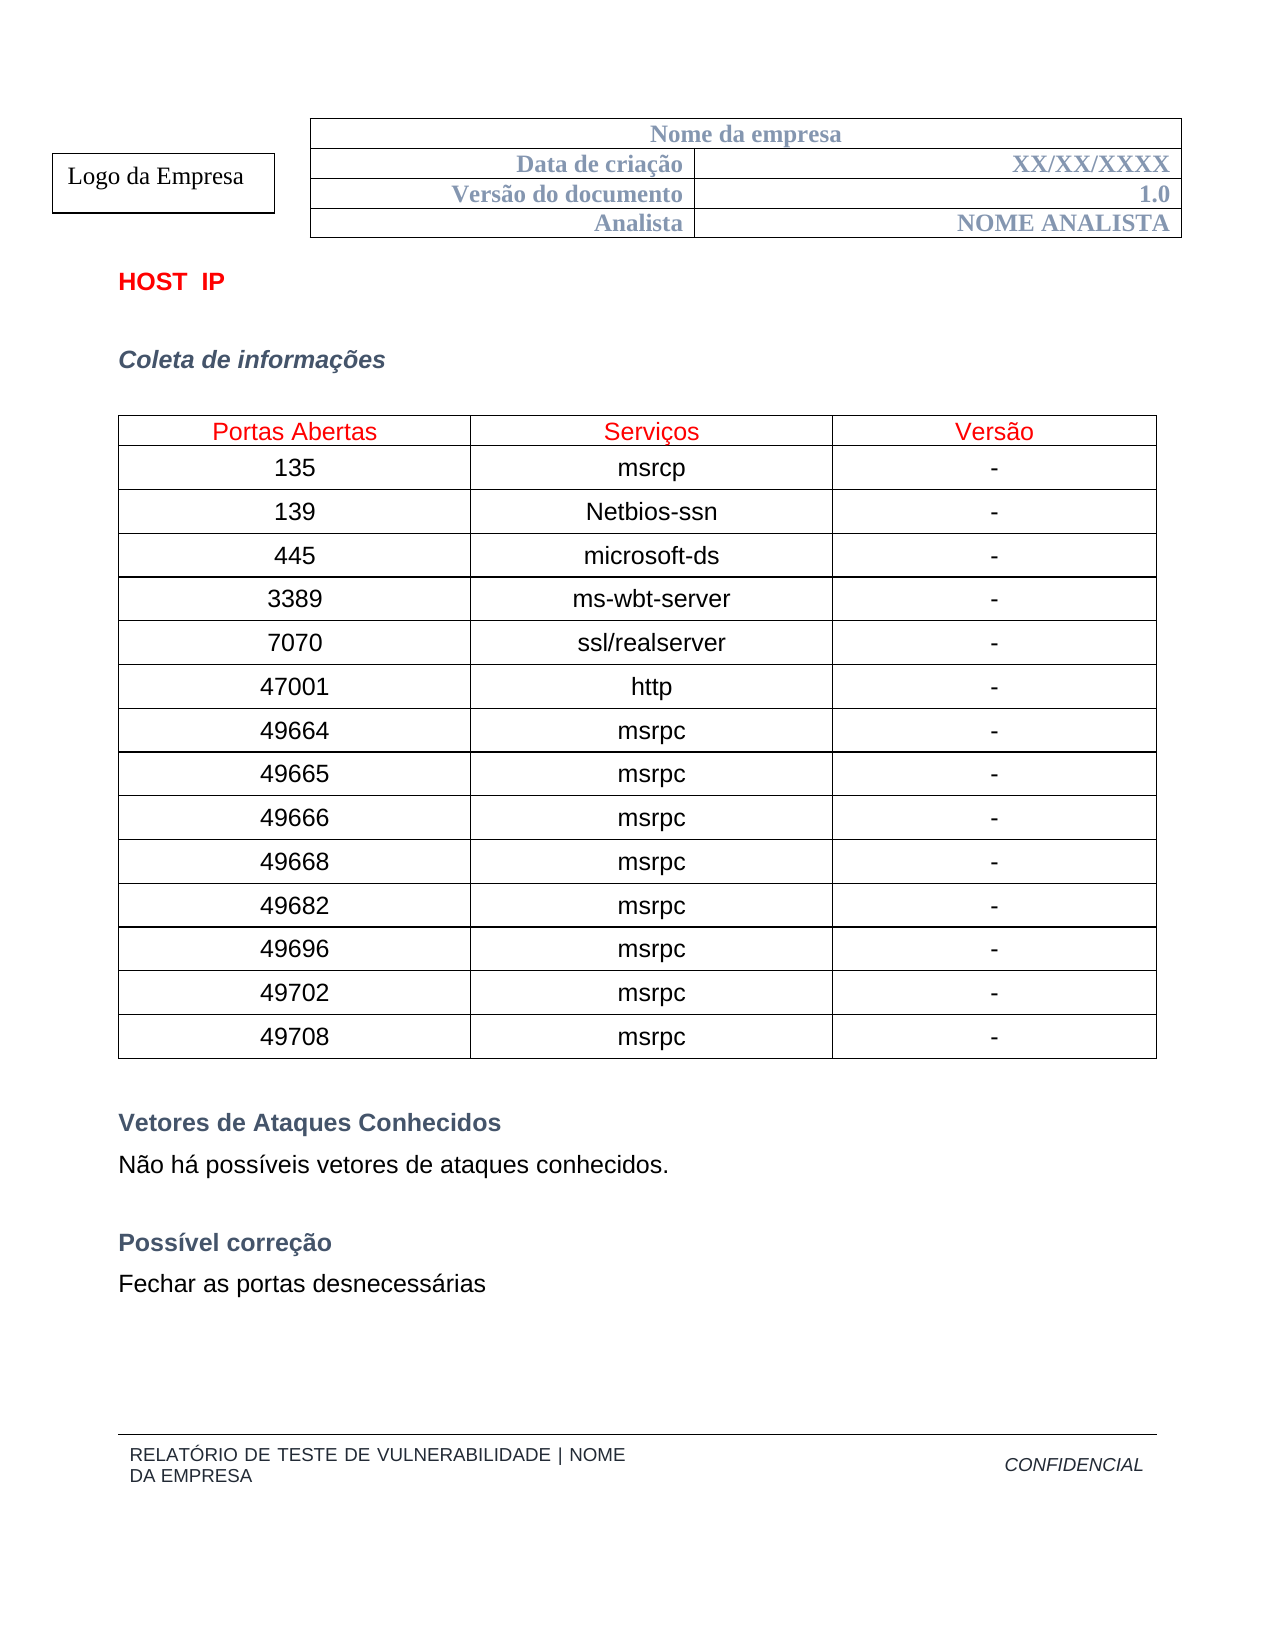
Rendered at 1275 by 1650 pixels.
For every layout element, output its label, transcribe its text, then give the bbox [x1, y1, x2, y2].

table_cell msrpc [471, 709, 832, 751]
table_cell 47001 [119, 665, 470, 708]
subtitle Possível correção [118, 1228, 1157, 1257]
table_cell msrpc [471, 796, 832, 839]
table_cell microsoft-ds [471, 534, 832, 576]
table_cell 49682 [119, 884, 470, 926]
table_cell 7070 [119, 621, 470, 664]
table_cell - [833, 446, 1156, 489]
table_header Portas Abertas [119, 416, 470, 445]
table_cell msrpc [471, 753, 832, 795]
table_cell msrpc [471, 928, 832, 970]
table_cell Netbios-ssn [471, 490, 832, 533]
table_cell - [833, 1015, 1156, 1058]
table_cell msrpc [471, 884, 832, 926]
table_cell msrpc [471, 971, 832, 1014]
table_cell - [833, 709, 1156, 751]
table_cell 49708 [119, 1015, 470, 1058]
table_cell msrpc [471, 1015, 832, 1058]
table_cell - [833, 490, 1156, 533]
table_cell 139 [119, 490, 470, 533]
table_cell 49666 [119, 796, 470, 839]
table_cell - [833, 928, 1156, 970]
table_cell - [833, 534, 1156, 576]
table_cell - [833, 578, 1156, 620]
table_cell 445 [119, 534, 470, 576]
table_cell - [833, 971, 1156, 1014]
table_cell 3389 [119, 578, 470, 620]
table_cell msrpc [471, 840, 832, 883]
table_cell 49664 [119, 709, 470, 751]
subtitle Coleta de informações [118, 345, 1157, 374]
table_cell - [833, 840, 1156, 883]
table_cell - [833, 665, 1156, 708]
table_cell - [833, 796, 1156, 839]
table_cell msrcp [471, 446, 832, 489]
table_cell - [833, 884, 1156, 926]
table_header Serviços [471, 416, 832, 445]
table_cell 135 [119, 446, 470, 489]
table_cell 49668 [119, 840, 470, 883]
table_cell http [471, 665, 832, 708]
subtitle HOST IP [118, 267, 1157, 296]
table_cell - [833, 753, 1156, 795]
table_cell 49702 [119, 971, 470, 1014]
table_cell ms-wbt-server [471, 578, 832, 620]
table_cell - [833, 621, 1156, 664]
table_cell ssl/realserver [471, 621, 832, 664]
text Não há possíveis vetores de ataques conhecidos. [118, 1149, 1157, 1178]
table_header Versão [833, 416, 1156, 445]
table_cell 49696 [119, 928, 470, 970]
table_cell 49665 [119, 753, 470, 795]
subtitle Vetores de Ataques Conhecidos [118, 1108, 1157, 1137]
text Fechar as portas desnecessárias [118, 1269, 1157, 1298]
